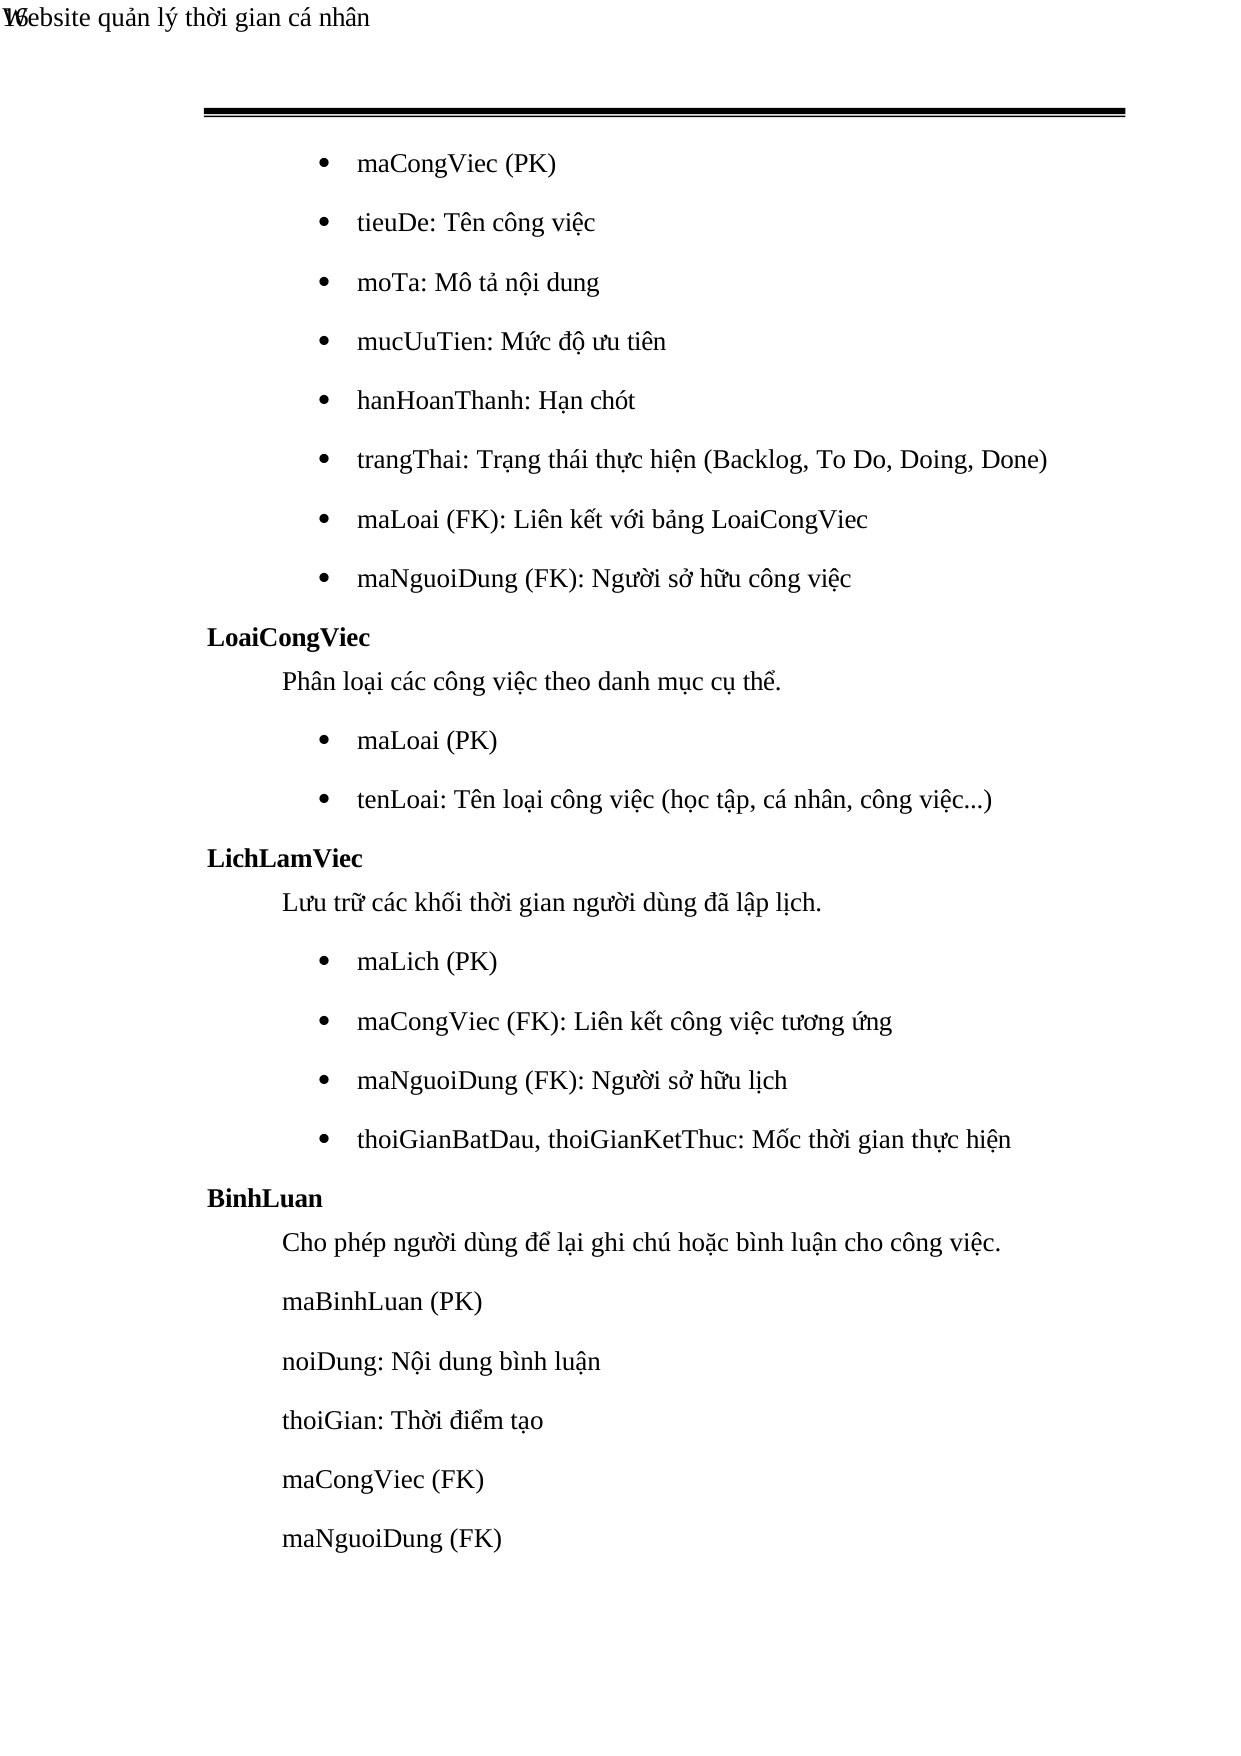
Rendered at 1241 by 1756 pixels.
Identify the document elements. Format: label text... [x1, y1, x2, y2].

text noiDung: Nội dung bình luận thoiGian: Thời điểm tạo maCongViec (FK) maNguoiDung (FK) [282, 1344, 643, 1553]
list maLoai (FK): Liên kết với bảng LoaiCongViec [319, 503, 1166, 534]
list maCongViec (FK): Liên kết công việc tương ứng [319, 1005, 1166, 1036]
subtitle LichLamViec [207, 842, 1166, 873]
text Lưu trữ các khối thời gian người dùng đã lập lịch. [282, 886, 1166, 917]
text Phân loại các công việc theo danh mục cụ thể. [282, 665, 1166, 696]
list maNguoiDung (FK): Người sở hữu công việc [319, 562, 1166, 593]
subtitle LoaiCongViec [207, 621, 1166, 652]
list tieuDe: Tên công việc [319, 207, 1166, 238]
text Cho phép người dùng để lại ghi chú hoặc bình luận cho công việc. maBinhLuan (PK) [282, 1226, 1124, 1316]
list maCongViec (PK) [319, 147, 1166, 179]
list maNguoiDung (FK): Người sở hữu lịch [319, 1064, 1166, 1095]
list moTa: Mô tả nội dung [319, 266, 1166, 297]
list thoiGianBatDau, thoiGianKetThuc: Mốc thời gian thực hiện [319, 1123, 1166, 1154]
list trangThai: Trạng thái thực hiện (Backlog, To Do, Doing, Done) [319, 443, 1166, 475]
list hanHoanThanh: Hạn chót [319, 384, 1166, 416]
subtitle BinhLuan [207, 1182, 1166, 1213]
list mucUuTien: Mức độ ưu tiên [319, 325, 1166, 356]
list tenLoai: Tên loại công việc (học tập, cá nhân, công việc...) [319, 783, 1166, 815]
list maLich (PK) [319, 946, 1166, 977]
list maLoai (PK) [319, 724, 1166, 755]
